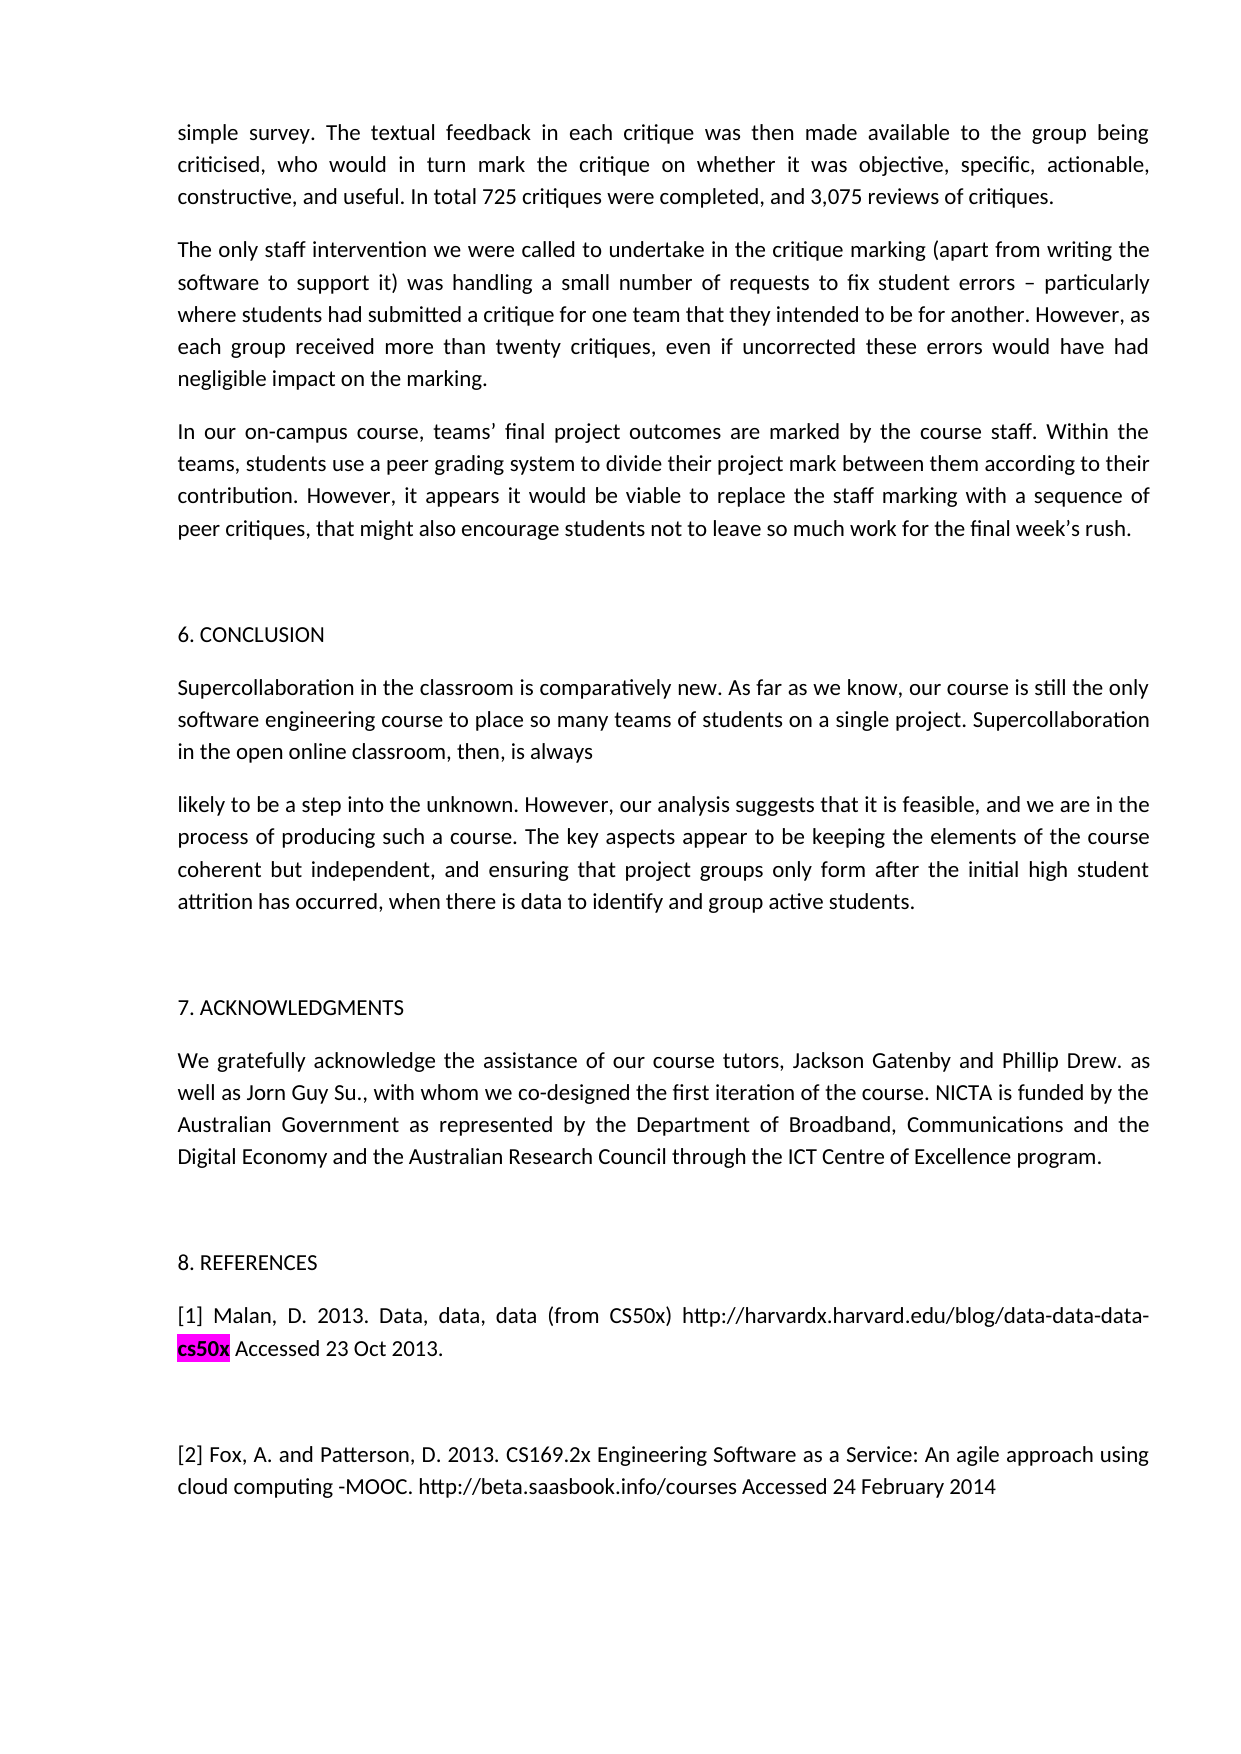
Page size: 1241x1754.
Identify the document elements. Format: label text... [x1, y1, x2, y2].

text 6. CONCLUSION [177, 620, 1152, 648]
text The only staff intervention we were called to undertake in the critique marking (apart from writing the software to support it) was handling a small number of requests to fix student errors – particularly where students had submitted a critique for one team that they intended to be for another. However, as each group received more than twenty critiques, even if uncorrected these errors would have had negligible impact on the marking. [177, 236, 1152, 392]
text 8. REFERENCES [177, 1248, 1152, 1277]
text likely to be a step into the unknown. However, our analysis suggests that it is feasible, and we are in the process of producing such a course. The key aspects appear to be keeping the elements of the course coherent but independent, and ensuring that project groups only form after the initial high student attrition has occurred, when there is data to identify and group active students. [177, 790, 1152, 915]
text We gratefully acknowledge the assistance of our course tutors, Jackson Gatenby and Phillip Drew. as well as Jorn Guy Su., with whom we co-designed the first iteration of the course. NICTA is funded by the Australian Government as represented by the Department of Broadband, Communications and the Digital Economy and the Australian Research Council through the ICT Centre of Excellence program. [177, 1046, 1152, 1171]
text [1] Malan, D. 2013. Data, data, data (from CS50x) http://harvardx.harvard.edu/blog/data-data-data-cs50x Accessed 23 Oct 2013. [177, 1302, 1152, 1362]
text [177, 118, 1152, 211]
text Supercollaboration in the classroom is comparatively new. As far as we know, our course is still the only software engineering course to place so many teams of students on a single project. Supercollaboration in the open online classroom, then, is always [177, 673, 1152, 765]
text In our on-campus course, teams’ final project outcomes are marked by the course staff. Within the teams, students use a peer grading system to divide their project mark between them according to their contribution. However, it appears it would be viable to replace the staff marking with a sequence of peer critiques, that might also encourage students not to leave so much work for the final week’s rush. [177, 417, 1152, 542]
text 7. ACKNOWLEDGMENTS [177, 993, 1152, 1021]
text [2] Fox, A. and Patterson, D. 2013. CS169.2x Engineering Software as a Service: An agile approach using cloud computing -MOOC. http://beta.saasbook.info/courses Accessed 24 February 2014 [177, 1440, 1152, 1500]
